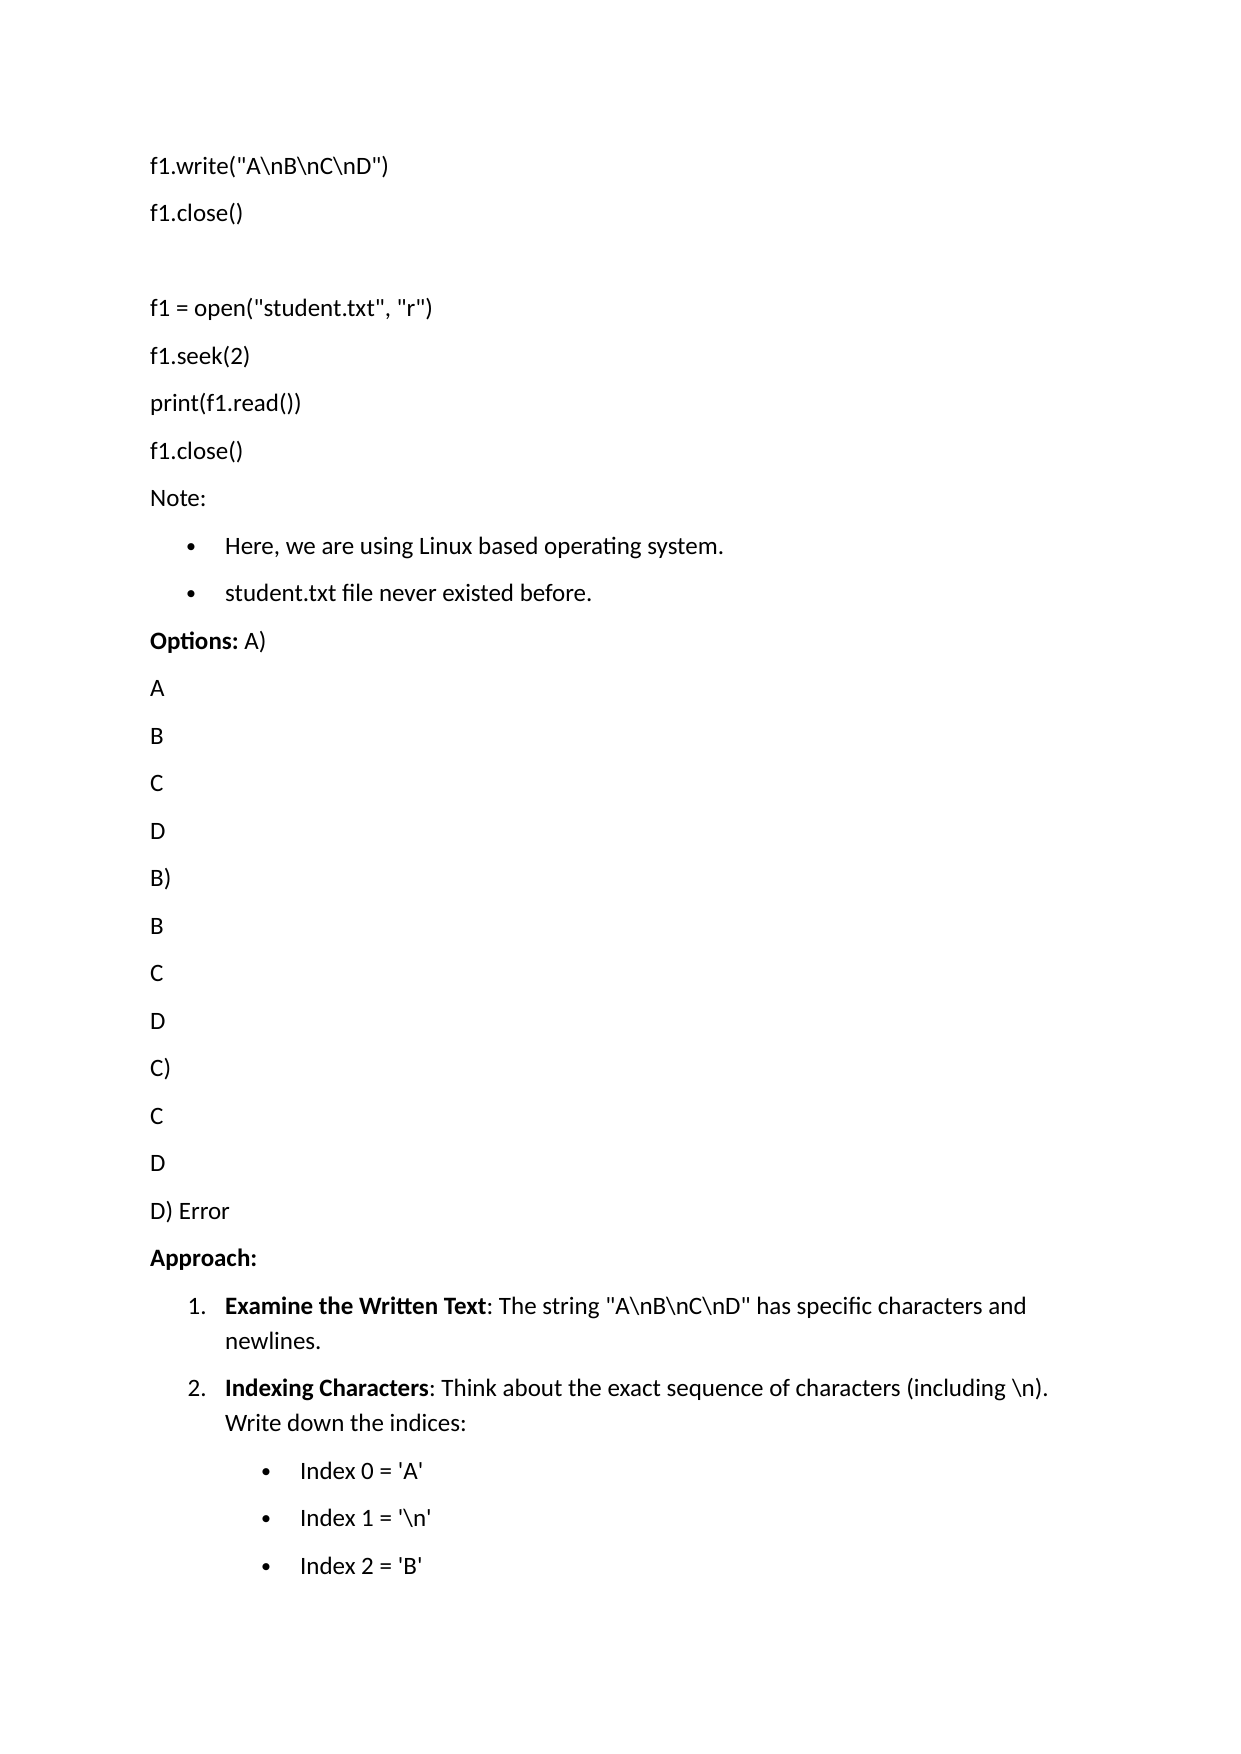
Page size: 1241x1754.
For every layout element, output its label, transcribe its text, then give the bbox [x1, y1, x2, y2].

text A [150, 672, 1090, 703]
list Index 1 = '\n' [262, 1502, 1090, 1533]
text D) Error [150, 1195, 1090, 1226]
list student.txt file never existed before. [187, 577, 1090, 608]
text f1.write("A\nB\nC\nD") [150, 150, 1090, 181]
text C [150, 1100, 1090, 1131]
text B) [150, 862, 1090, 893]
list Indexing Characters: Think about the exact sequence of characters (including \n). Write down the indices: [187, 1372, 1090, 1438]
text f1.close() [150, 435, 1090, 466]
text Approach: [150, 1242, 1090, 1273]
text C [150, 957, 1090, 988]
text C [150, 767, 1090, 798]
text D [150, 1147, 1090, 1178]
text Options: A) [150, 625, 1090, 656]
list Here, we are using Linux based operating system. [187, 530, 1090, 561]
text D [150, 1005, 1090, 1036]
text f1.close() [150, 197, 1090, 228]
text Note: [150, 482, 1090, 513]
text B [150, 720, 1090, 751]
text f1 = open("student.txt", "r") [150, 292, 1090, 323]
list Index 0 = 'A' [262, 1455, 1090, 1486]
list Index 2 = 'B' [262, 1550, 1090, 1581]
text D [150, 815, 1090, 846]
list Examine the Written Text: The string "A\nB\nC\nD" has specific characters and newlines. [187, 1290, 1090, 1356]
text B [150, 910, 1090, 941]
text print(f1.read()) [150, 387, 1090, 418]
text C) [150, 1052, 1090, 1083]
text f1.seek(2) [150, 340, 1090, 371]
